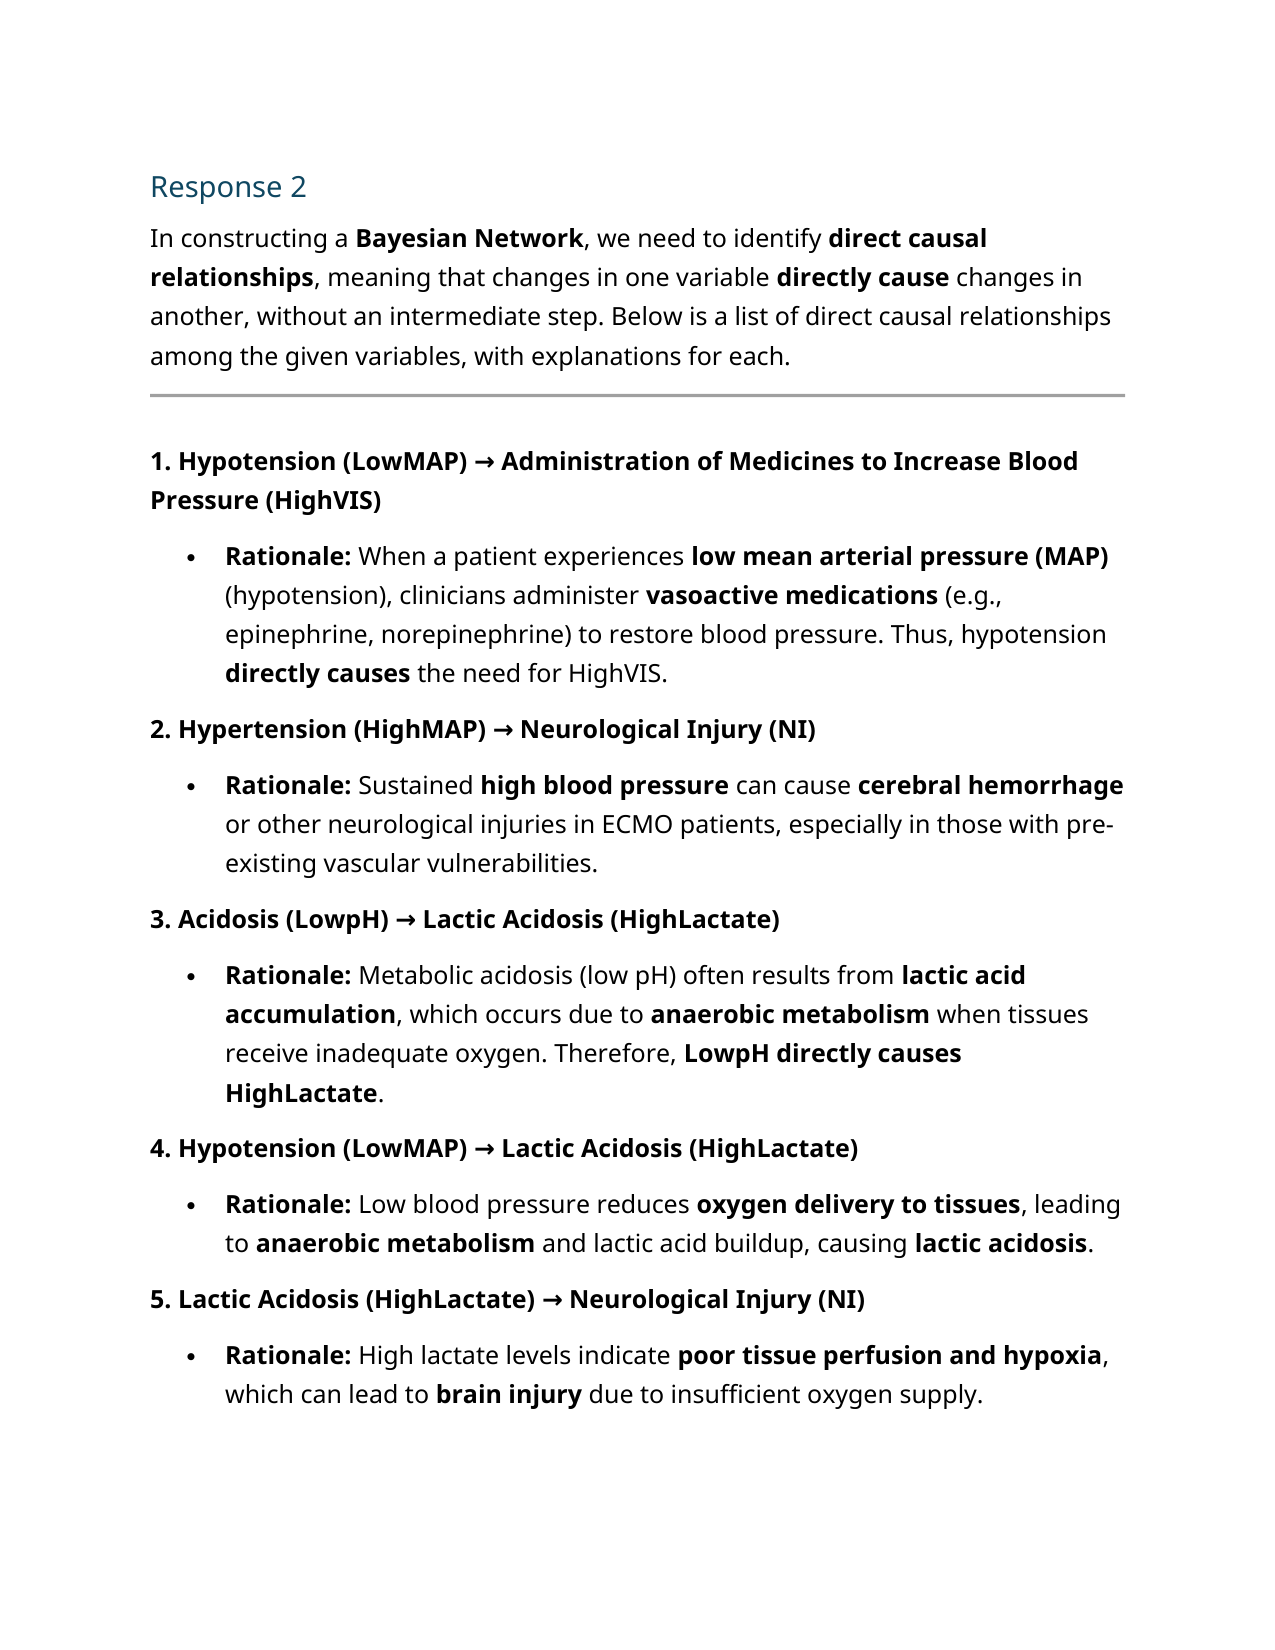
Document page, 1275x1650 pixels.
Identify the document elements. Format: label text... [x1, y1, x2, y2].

text 3. Acidosis (LowpH) → Lactic Acidosis (HighLactate) [150, 902, 1125, 936]
list Rationale: When a patient experiences low mean arterial pressure (MAP) (hypotension), clinicians administer vasoactive medications (e.g., epinephrine, norepinephrine) to restore blood pressure. Thus, hypotension directly causes the need for HighVIS. [187, 539, 1125, 690]
list Rationale: Low blood pressure reduces oxygen delivery to tissues, leading to anaerobic metabolism and lactic acid buildup, causing lactic acidosis. [187, 1187, 1125, 1260]
list Rationale: High lactate levels indicate poor tissue perfusion and hypoxia, which can lead to brain injury due to insufficient oxygen supply. [187, 1338, 1125, 1411]
list Rationale: Sustained high blood pressure can cause cerebral hemorrhage or other neurological injuries in ECMO patients, especially in those with pre-existing vascular vulnerabilities. [187, 768, 1125, 880]
text 2. Hypertension (HighMAP) → Neurological Injury (NI) [150, 712, 1125, 746]
text 5. Lactic Acidosis (HighLactate) → Neurological Injury (NI) [150, 1282, 1125, 1316]
text 1. Hypotension (LowMAP) → Administration of Medicines to Increase Blood Pressure (HighVIS) [150, 444, 1125, 517]
text 4. Hypotension (LowMAP) → Lactic Acidosis (HighLactate) [150, 1131, 1125, 1165]
subtitle Response 2 [150, 167, 1125, 206]
text In constructing a Bayesian Network, we need to identify direct causal relationships, meaning that changes in one variable directly cause changes in another, without an intermediate step. Below is a list of direct causal relationships among the given variables, with explanations for each. [150, 221, 1125, 372]
list Rationale: Metabolic acidosis (low pH) often results from lactic acid accumulation, which occurs due to anaerobic metabolism when tissues receive inadequate oxygen. Therefore, LowpH directly causes HighLactate. [187, 958, 1125, 1109]
